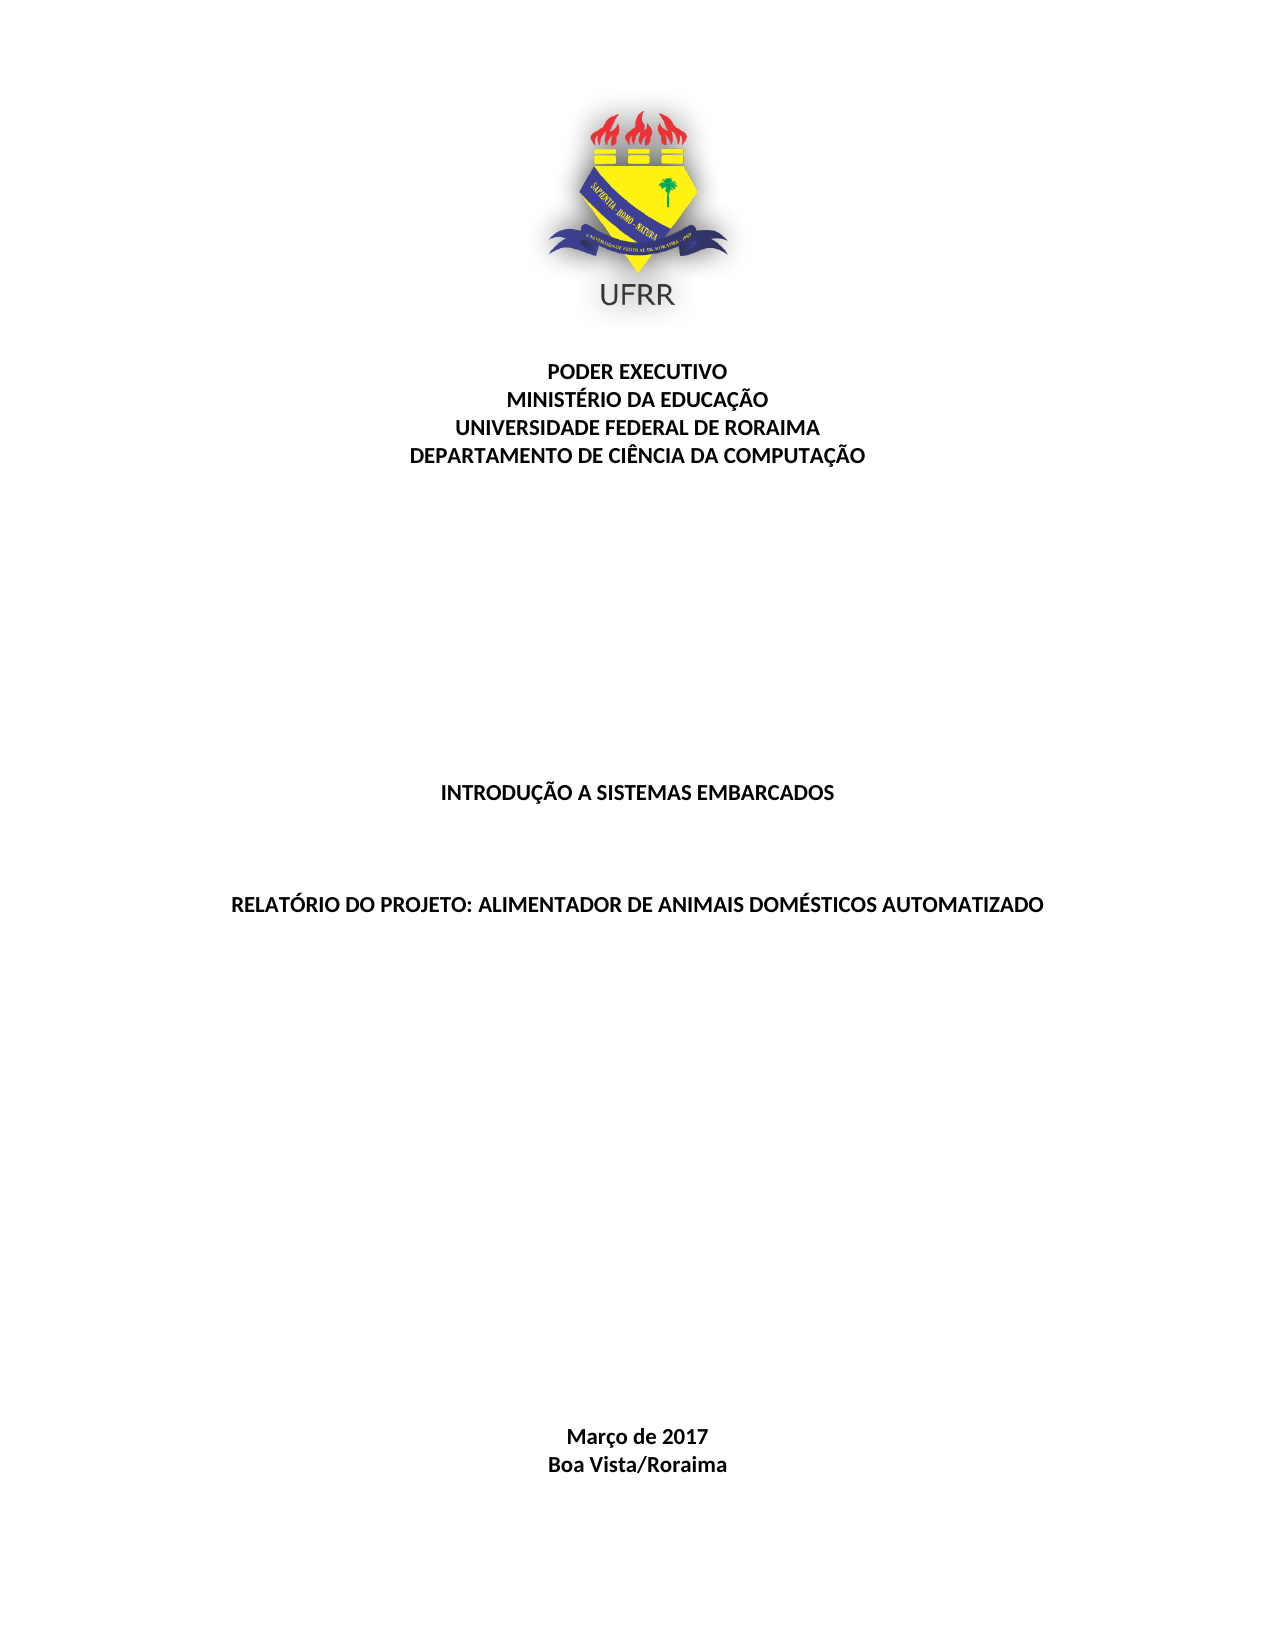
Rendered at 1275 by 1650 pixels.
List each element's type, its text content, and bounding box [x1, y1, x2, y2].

text PODER EXECUTIVO [177, 357, 1098, 386]
text DEPARTAMENTO DE CIÊNCIA DA COMPUTAÇÃO [177, 442, 1098, 469]
text INTRODUÇÃO A SISTEMAS EMBARCADOS [177, 778, 1098, 806]
text RELATÓRIO DO PROJETO: ALIMENTADOR DE ANIMAIS DOMÉSTICOS AUTOMATIZADO [177, 890, 1098, 918]
picture [540, 101, 736, 314]
text Março de 2017 [177, 1422, 1098, 1450]
text UNIVERSIDADE FEDERAL DE RORAIMA [177, 413, 1098, 442]
text Boa Vista/Roraima [177, 1450, 1098, 1478]
text MINISTÉRIO DA EDUCAÇÃO [177, 386, 1098, 413]
